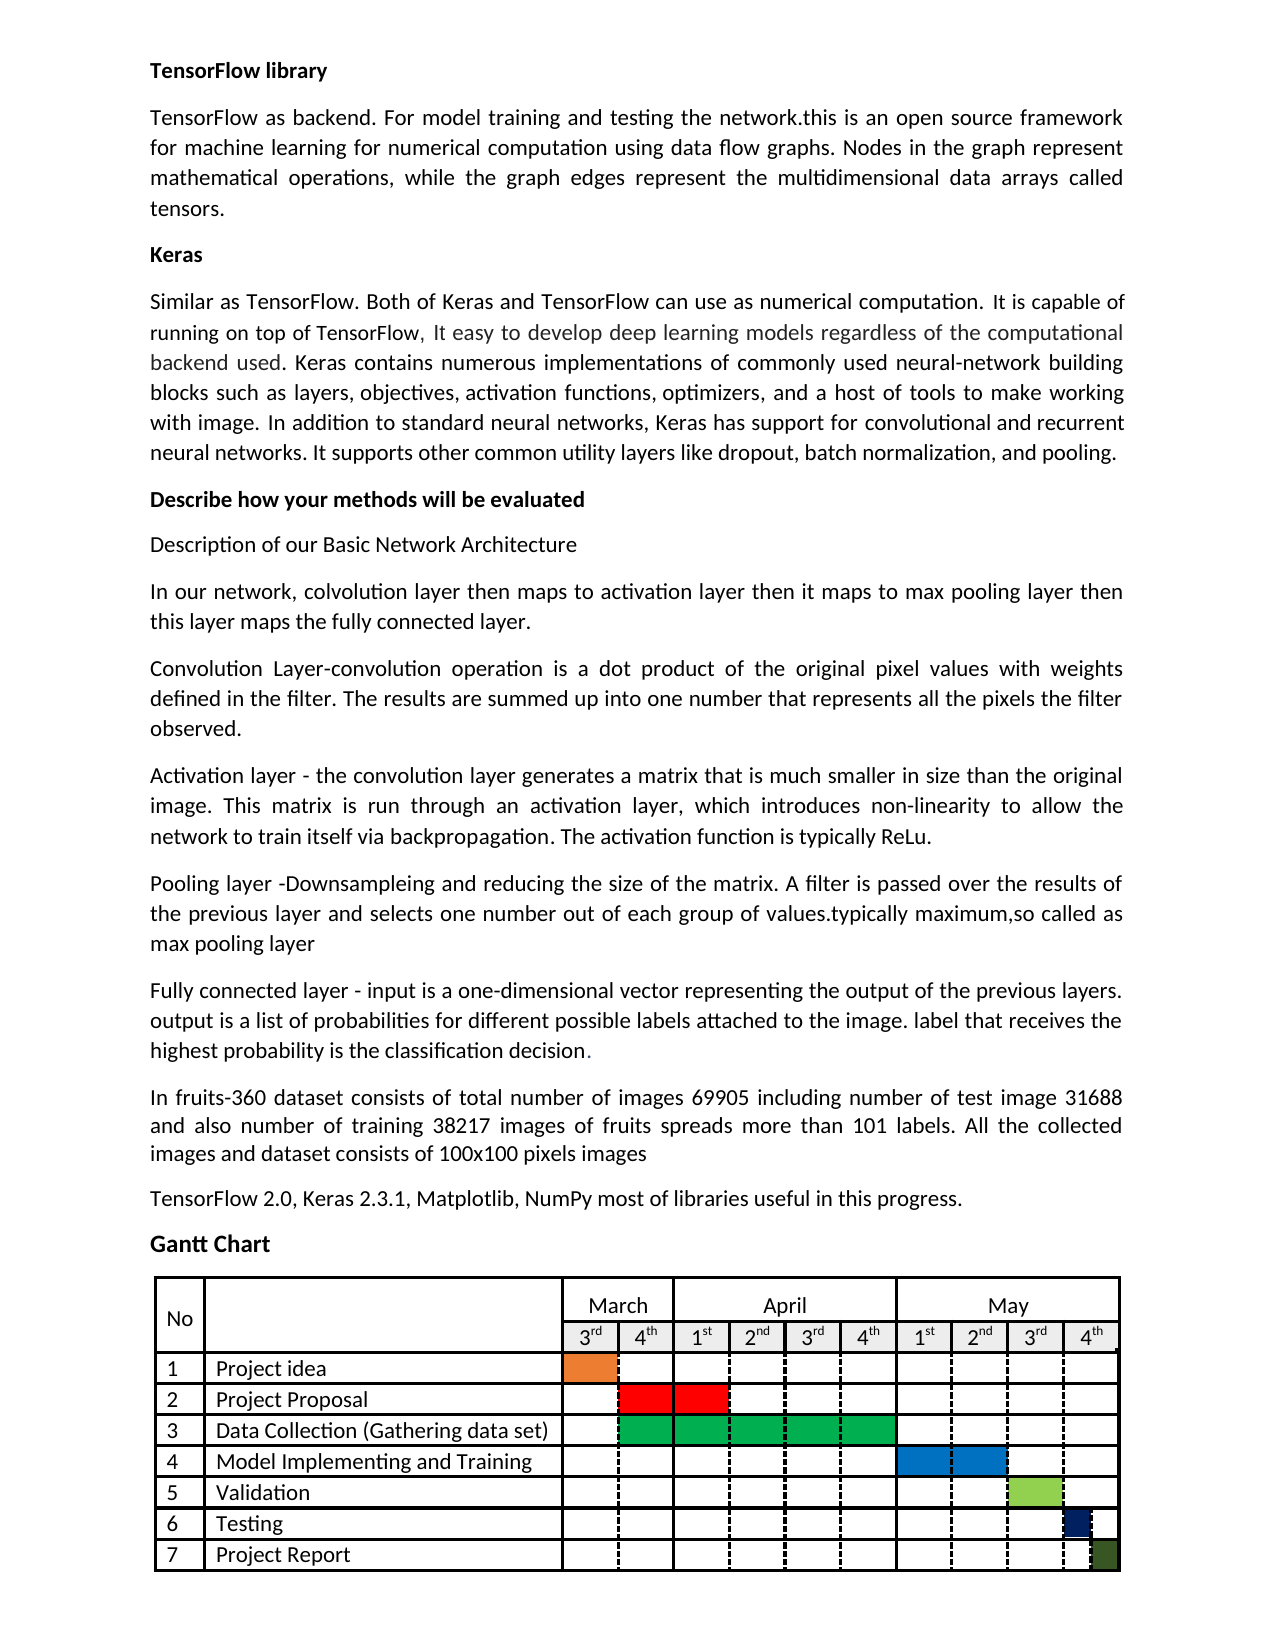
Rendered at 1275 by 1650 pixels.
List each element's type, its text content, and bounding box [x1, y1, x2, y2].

table_cell 1st [675, 1323, 728, 1351]
table_cell [1064, 1478, 1117, 1506]
table_cell [1064, 1447, 1117, 1475]
table_cell [785, 1510, 841, 1537]
table_cell [1008, 1385, 1063, 1413]
table_cell [618, 1510, 672, 1537]
table_cell Project Report [206, 1541, 561, 1569]
table_cell Project idea [206, 1354, 561, 1382]
table_cell 7 [157, 1541, 203, 1569]
table_cell 3rd [1009, 1323, 1062, 1351]
table_cell [675, 1385, 729, 1413]
table_cell [729, 1385, 785, 1413]
table_cell [841, 1478, 895, 1506]
table_cell [729, 1478, 785, 1506]
text Similar as TensorFlow. Both of Keras and TensorFlow can use as numerical computation. It is capable of running on top of TensorFlow, It easy to develop deep learning models regardless of the computational backend used. Keras contains numerous implementations of commonly used neural-network building blocks such as layers, objectives, activation functions, optimizers, and a host of tools to make working with image. In addition to standard neural networks, Keras has support for convolutional and recurrent neural networks. It supports other common utility layers like dropout, batch normalization, and pooling. [150, 406, 1125, 467]
table_cell [564, 1354, 618, 1382]
table_cell [785, 1478, 841, 1506]
table_cell [675, 1541, 729, 1569]
table_cell [898, 1541, 952, 1569]
table_cell [1091, 1510, 1117, 1537]
table_cell [841, 1447, 895, 1475]
table_cell [841, 1510, 895, 1537]
text TensorFlow as backend. For model training and testing the network.this is an open source framework for machine learning for numerical computation using data flow graphs. Nodes in the graph represent mathematical operations, while the graph edges represent the multidimensional data arrays called tensors. [150, 103, 1125, 222]
table_cell [729, 1354, 785, 1382]
text Pooling layer -Downsampleing and reducing the size of the matrix. A filter is passed over the results of the previous layer and selects one number out of each group of values.typically maximum,so called as max pooling layer [150, 927, 1125, 957]
table_cell [729, 1541, 785, 1569]
text Description of our Basic Network Architecture [150, 530, 1125, 558]
table_cell [564, 1541, 618, 1569]
table_cell [675, 1447, 729, 1475]
table_cell [952, 1416, 1008, 1444]
text TensorFlow library [150, 56, 1125, 84]
table_cell 4th [842, 1323, 895, 1351]
text TensorFlow 2.0, Keras 2.3.1, Matplotlib, NumPy most of libraries useful in this progress. [150, 1184, 1125, 1212]
table_cell [952, 1385, 1008, 1413]
text Fully connected layer - input is a one-dimensional vector representing the output of the previous layers. output is a list of probabilities for different possible labels attached to the image. label that receives the highest probability is the classification decision. [150, 1034, 1125, 1064]
text In fruits-360 dataset consists of total number of images 69905 including number of test image 31688 and also number of training 38217 images of fruits spreads more than 101 labels. All the collected images and dataset consists of 100x100 pixels images [150, 1083, 1125, 1167]
table_cell 5 [157, 1478, 203, 1506]
table_cell [785, 1416, 841, 1444]
text Gantt Chart [150, 1229, 1125, 1259]
table_cell [785, 1541, 841, 1569]
table_cell 1st [898, 1323, 950, 1351]
table_cell Data Collection (Gathering data set) [206, 1416, 561, 1444]
text Keras [150, 241, 1125, 269]
table_cell [1008, 1510, 1063, 1537]
table_cell [898, 1478, 952, 1506]
table_cell [564, 1478, 618, 1506]
table_cell Project Proposal [206, 1385, 561, 1413]
table_cell [841, 1385, 895, 1413]
table_cell 4th [1065, 1323, 1118, 1351]
table_cell 2nd [731, 1323, 783, 1351]
table_cell [952, 1541, 1008, 1569]
table_cell [1064, 1510, 1091, 1537]
table_header May [898, 1279, 1118, 1319]
table_cell [564, 1385, 618, 1413]
table_cell 2 [157, 1385, 203, 1413]
table_cell [898, 1416, 952, 1444]
table_header No [157, 1279, 203, 1351]
table_cell [952, 1478, 1008, 1506]
table_cell [841, 1354, 895, 1382]
table_header April [675, 1279, 895, 1319]
table_cell [729, 1510, 785, 1537]
table_cell [1008, 1541, 1063, 1569]
table_cell 6 [157, 1510, 203, 1537]
table_cell [1008, 1416, 1063, 1444]
table_cell 3rd [787, 1323, 839, 1351]
table_cell [675, 1478, 729, 1506]
table_cell [675, 1354, 729, 1382]
table_header [206, 1279, 561, 1351]
table_cell [1008, 1478, 1063, 1506]
table_cell [618, 1541, 672, 1569]
table_header March [564, 1279, 672, 1319]
table_cell [952, 1510, 1008, 1537]
table_cell 4th [620, 1323, 672, 1351]
table_cell 3rd [564, 1323, 617, 1351]
table_cell [952, 1354, 1008, 1382]
table_cell [1008, 1354, 1063, 1382]
table_cell [898, 1385, 952, 1413]
table_cell [785, 1447, 841, 1475]
table_cell 2nd [953, 1323, 1006, 1351]
table_cell [1064, 1385, 1117, 1413]
text Activation layer - the convolution layer generates a matrix that is much smaller in size than the original image. This matrix is run through an activation layer, which introduces non-linearity to allow the network to train itself via backpropagation. The activation function is typically ReLu. [150, 819, 1125, 850]
table_cell [675, 1416, 729, 1444]
table_cell [1008, 1447, 1063, 1475]
table_cell Validation [206, 1478, 561, 1506]
table_cell [952, 1447, 1008, 1475]
table_cell [564, 1447, 618, 1475]
table_cell [729, 1416, 785, 1444]
table_cell 4 [157, 1447, 203, 1475]
text Convolution Layer-convolution operation is a dot product of the original pixel values with weights defined in the filter. The results are summed up into one number that represents all the pixels the filter observed. [150, 712, 1125, 742]
table_cell [618, 1447, 672, 1475]
table_cell [618, 1416, 672, 1444]
table_cell [841, 1541, 895, 1569]
table_cell [729, 1447, 785, 1475]
text Convolution Layer-convolution operation is a dot product of the original pixel values with weights defined in the filter. The results are summed up into one number that represents all the pixels the filter observed. [150, 654, 1125, 684]
text In our network, colvolution layer then maps to activation layer then it maps to max pooling layer then this layer maps the fully connected layer. [150, 577, 1125, 635]
table_cell [785, 1354, 841, 1382]
table_cell [1064, 1541, 1091, 1569]
text Describe how your methods will be evaluated [150, 485, 1125, 513]
table_cell [675, 1510, 729, 1537]
table_cell [785, 1385, 841, 1413]
table_cell 3 [157, 1416, 203, 1444]
table_cell [898, 1447, 952, 1475]
table_cell [618, 1354, 672, 1382]
table_cell Model Implementing and Training [206, 1447, 561, 1475]
table_cell [1091, 1541, 1117, 1569]
table_cell [564, 1510, 618, 1537]
table_cell Testing [206, 1510, 561, 1537]
table_cell [841, 1416, 895, 1444]
table_cell [564, 1416, 618, 1444]
table_cell [898, 1510, 952, 1537]
table_cell [898, 1354, 952, 1382]
table_cell [618, 1385, 672, 1413]
table_cell [1064, 1354, 1117, 1382]
table_cell [618, 1478, 672, 1506]
table_cell [1064, 1416, 1117, 1444]
table_cell 1 [157, 1354, 203, 1382]
